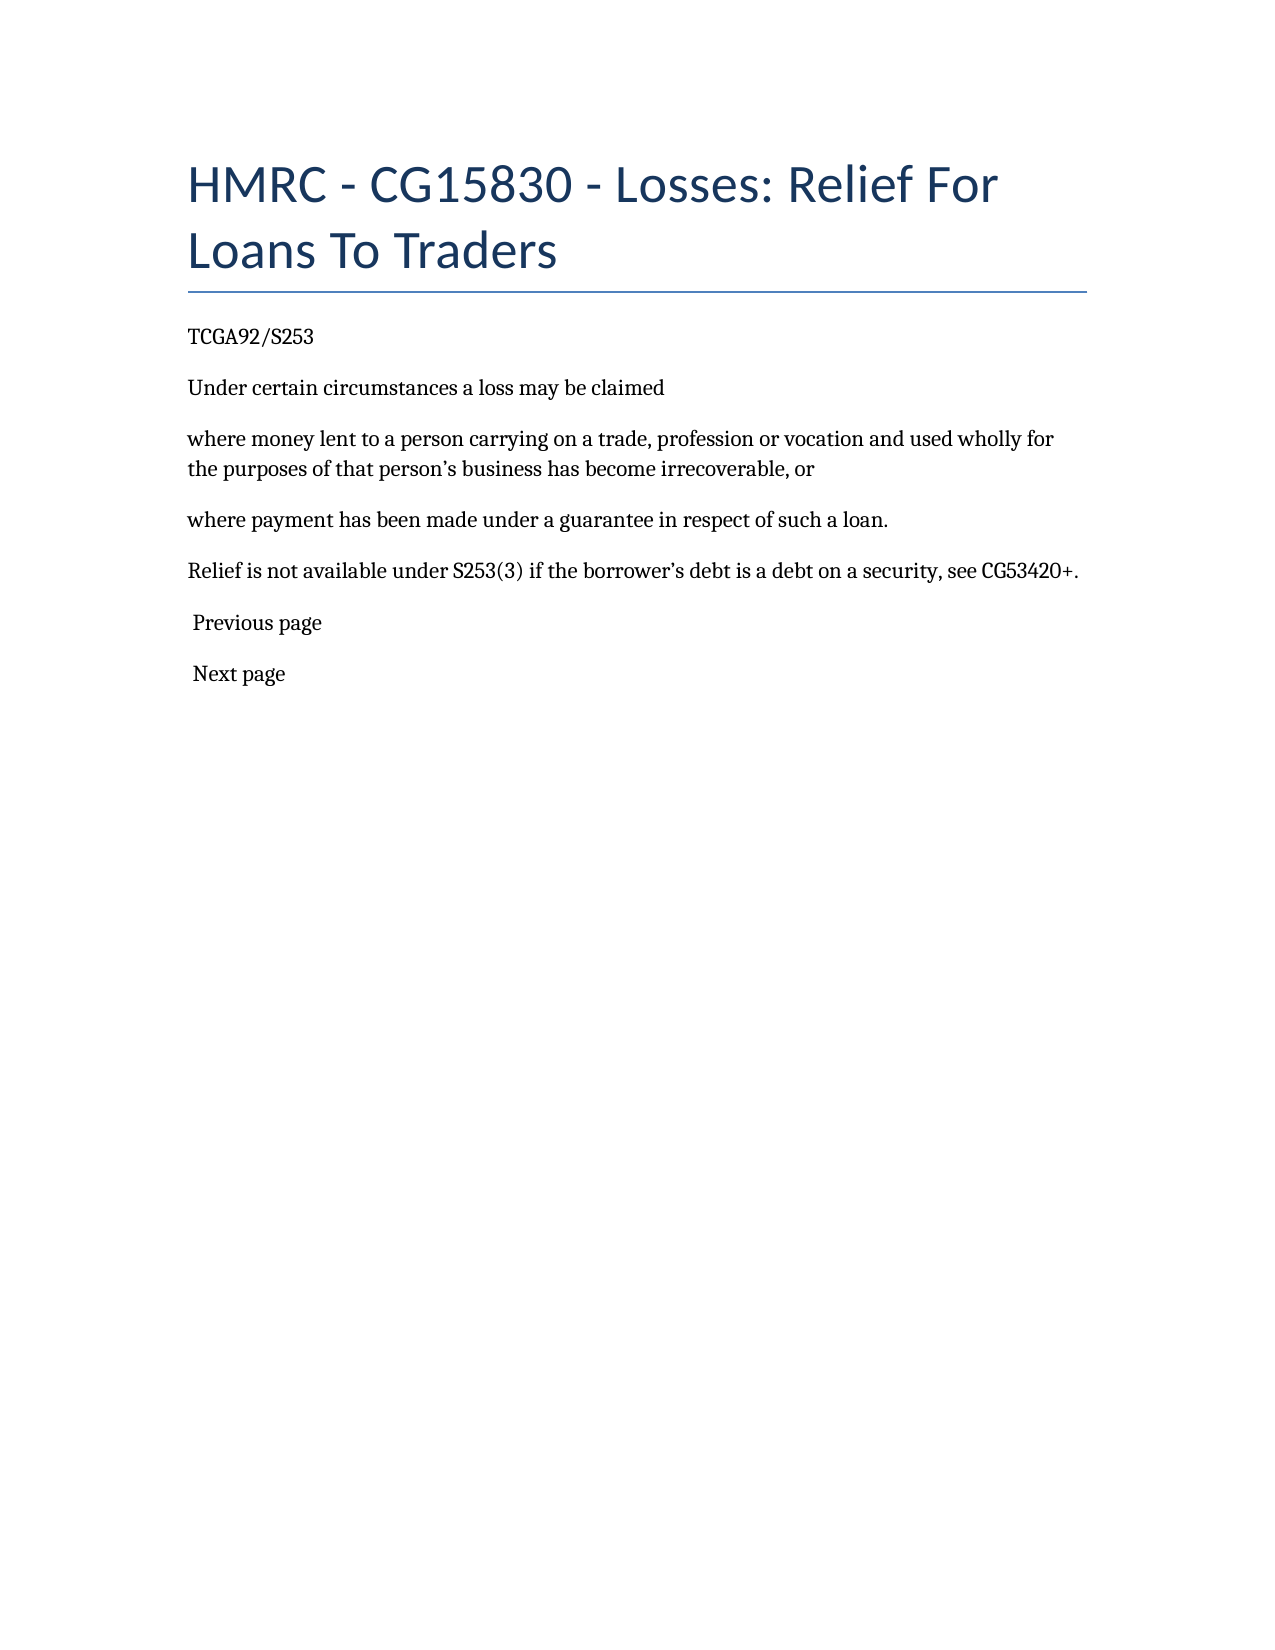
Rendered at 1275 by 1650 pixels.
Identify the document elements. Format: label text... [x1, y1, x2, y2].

text Relief is not available under S253(3) if the borrower’s debt is a debt on a security, see CG53420+. [187, 558, 1087, 585]
text Under certain circumstances a loss may be claimed [187, 375, 1087, 401]
text Previous page [187, 609, 1087, 636]
text where money lent to a person carrying on a trade, profession or vocation and used wholly for the purposes of that person’s business has become irrecoverable, or [187, 426, 1087, 483]
title HMRC - CG15830 - Losses: Relief For Loans To Traders [187, 150, 1087, 293]
text TCGA92/S253 [187, 324, 1087, 350]
text Next page [187, 660, 1087, 687]
text where payment has been made under a guarantee in respect of such a loan. [187, 507, 1087, 534]
